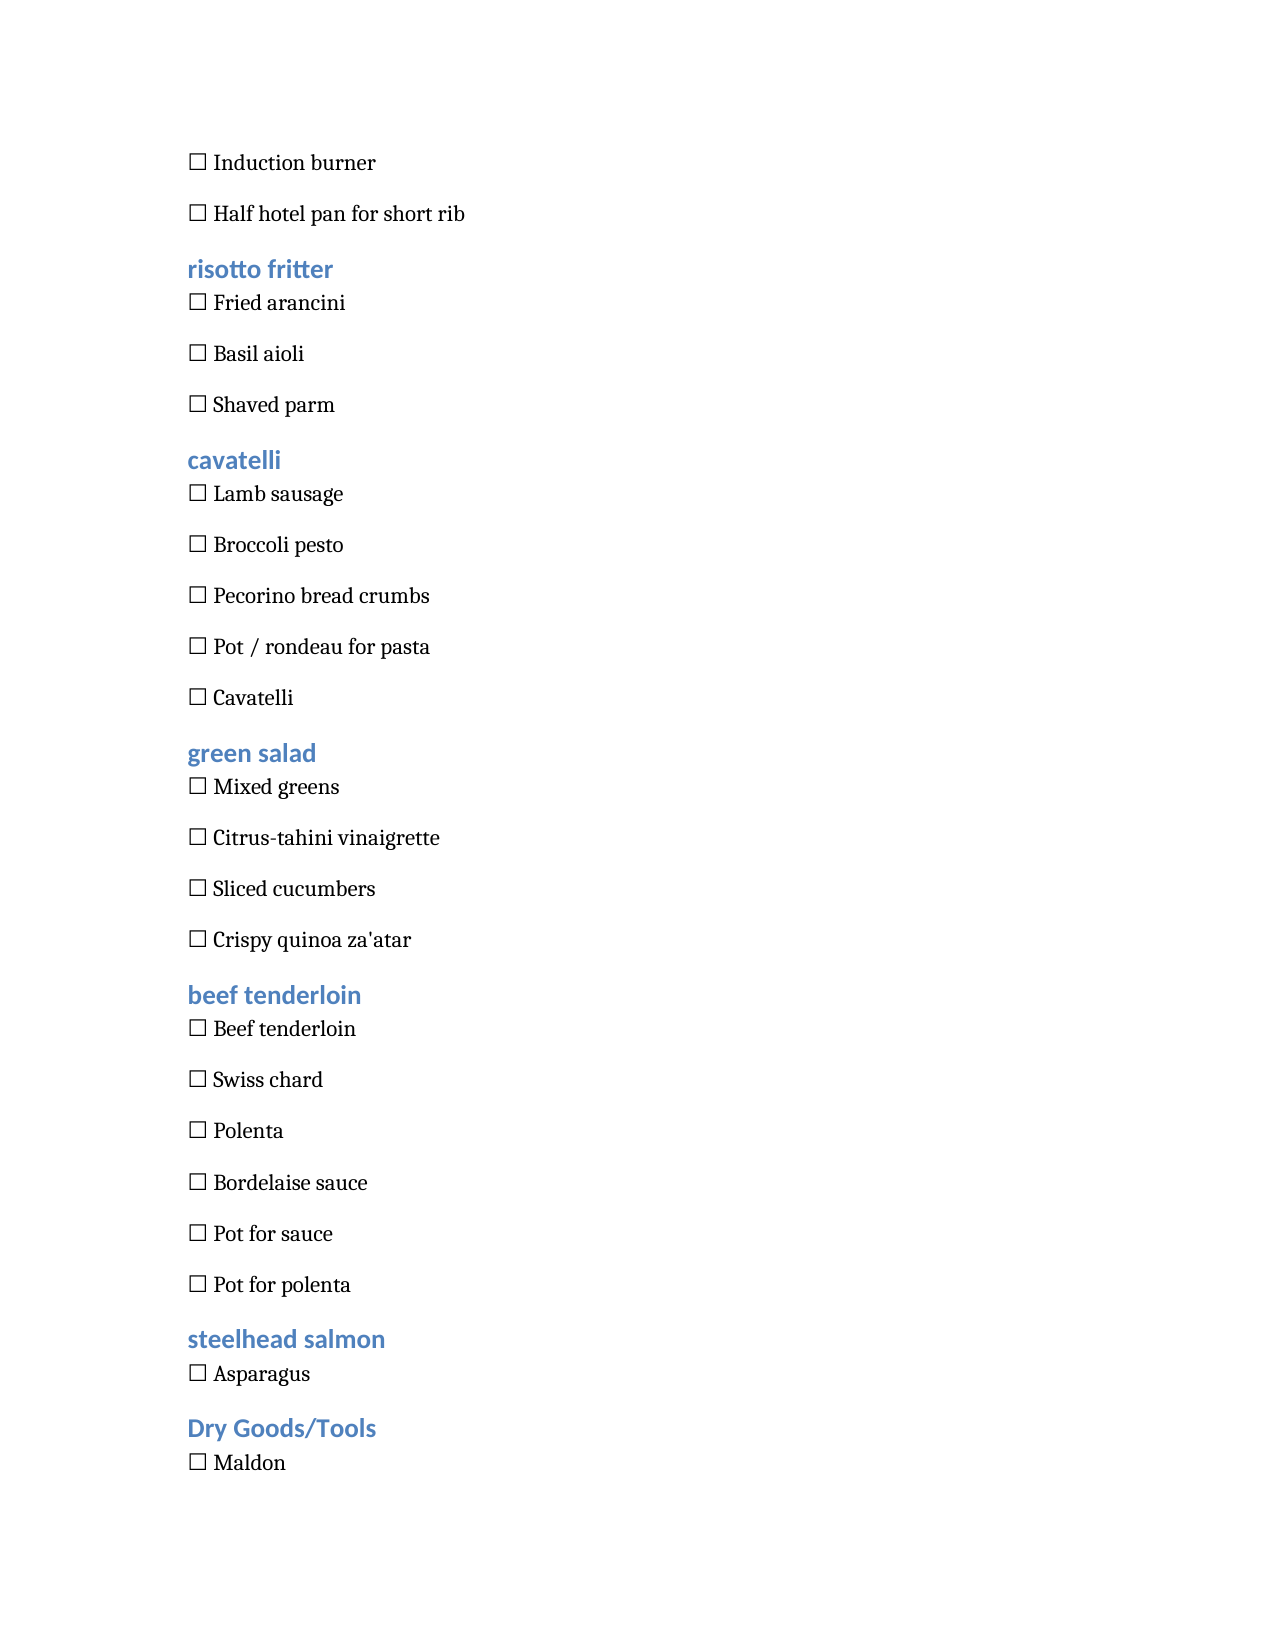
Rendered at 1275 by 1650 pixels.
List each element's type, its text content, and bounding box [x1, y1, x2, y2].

text ☐ Shaved parm [187, 392, 1087, 418]
text ☐ Fried arancini [187, 290, 1087, 316]
subtitle risotto fritter [187, 252, 1087, 285]
text ☐ Maldon [187, 1449, 1087, 1476]
text ☐ Asparagus [187, 1360, 1087, 1387]
text ☐ Cavatelli [187, 685, 1087, 712]
text ☐ Polenta [187, 1118, 1087, 1145]
text ☐ Beef tenderloin [187, 1016, 1087, 1043]
text ☐ Half hotel pan for short rib [187, 201, 1087, 227]
text ☐ Basil aioli [187, 341, 1087, 367]
text ☐ Bordelaise sauce [187, 1169, 1087, 1196]
text ☐ Induction burner [187, 150, 1087, 176]
subtitle Dry Goods/Tools [187, 1411, 1087, 1444]
text ☐ Swiss chard [187, 1067, 1087, 1094]
subtitle steelhead salmon [187, 1322, 1087, 1356]
text ☐ Pecorino bread crumbs [187, 583, 1087, 609]
subtitle green salad [187, 736, 1087, 769]
text ☐ Sliced cucumbers [187, 876, 1087, 903]
text ☐ Lamb sausage [187, 481, 1087, 507]
subtitle cavatelli [187, 443, 1087, 476]
text ☐ Pot for sauce [187, 1220, 1087, 1247]
text ☐ Broccoli pesto [187, 532, 1087, 558]
text ☐ Mixed greens [187, 774, 1087, 801]
text ☐ Citrus-tahini vinaigrette [187, 825, 1087, 852]
subtitle beef tenderloin [187, 978, 1087, 1011]
text ☐ Pot for polenta [187, 1271, 1087, 1298]
text ☐ Pot / rondeau for pasta [187, 634, 1087, 661]
text ☐ Crispy quinoa za'atar [187, 927, 1087, 954]
